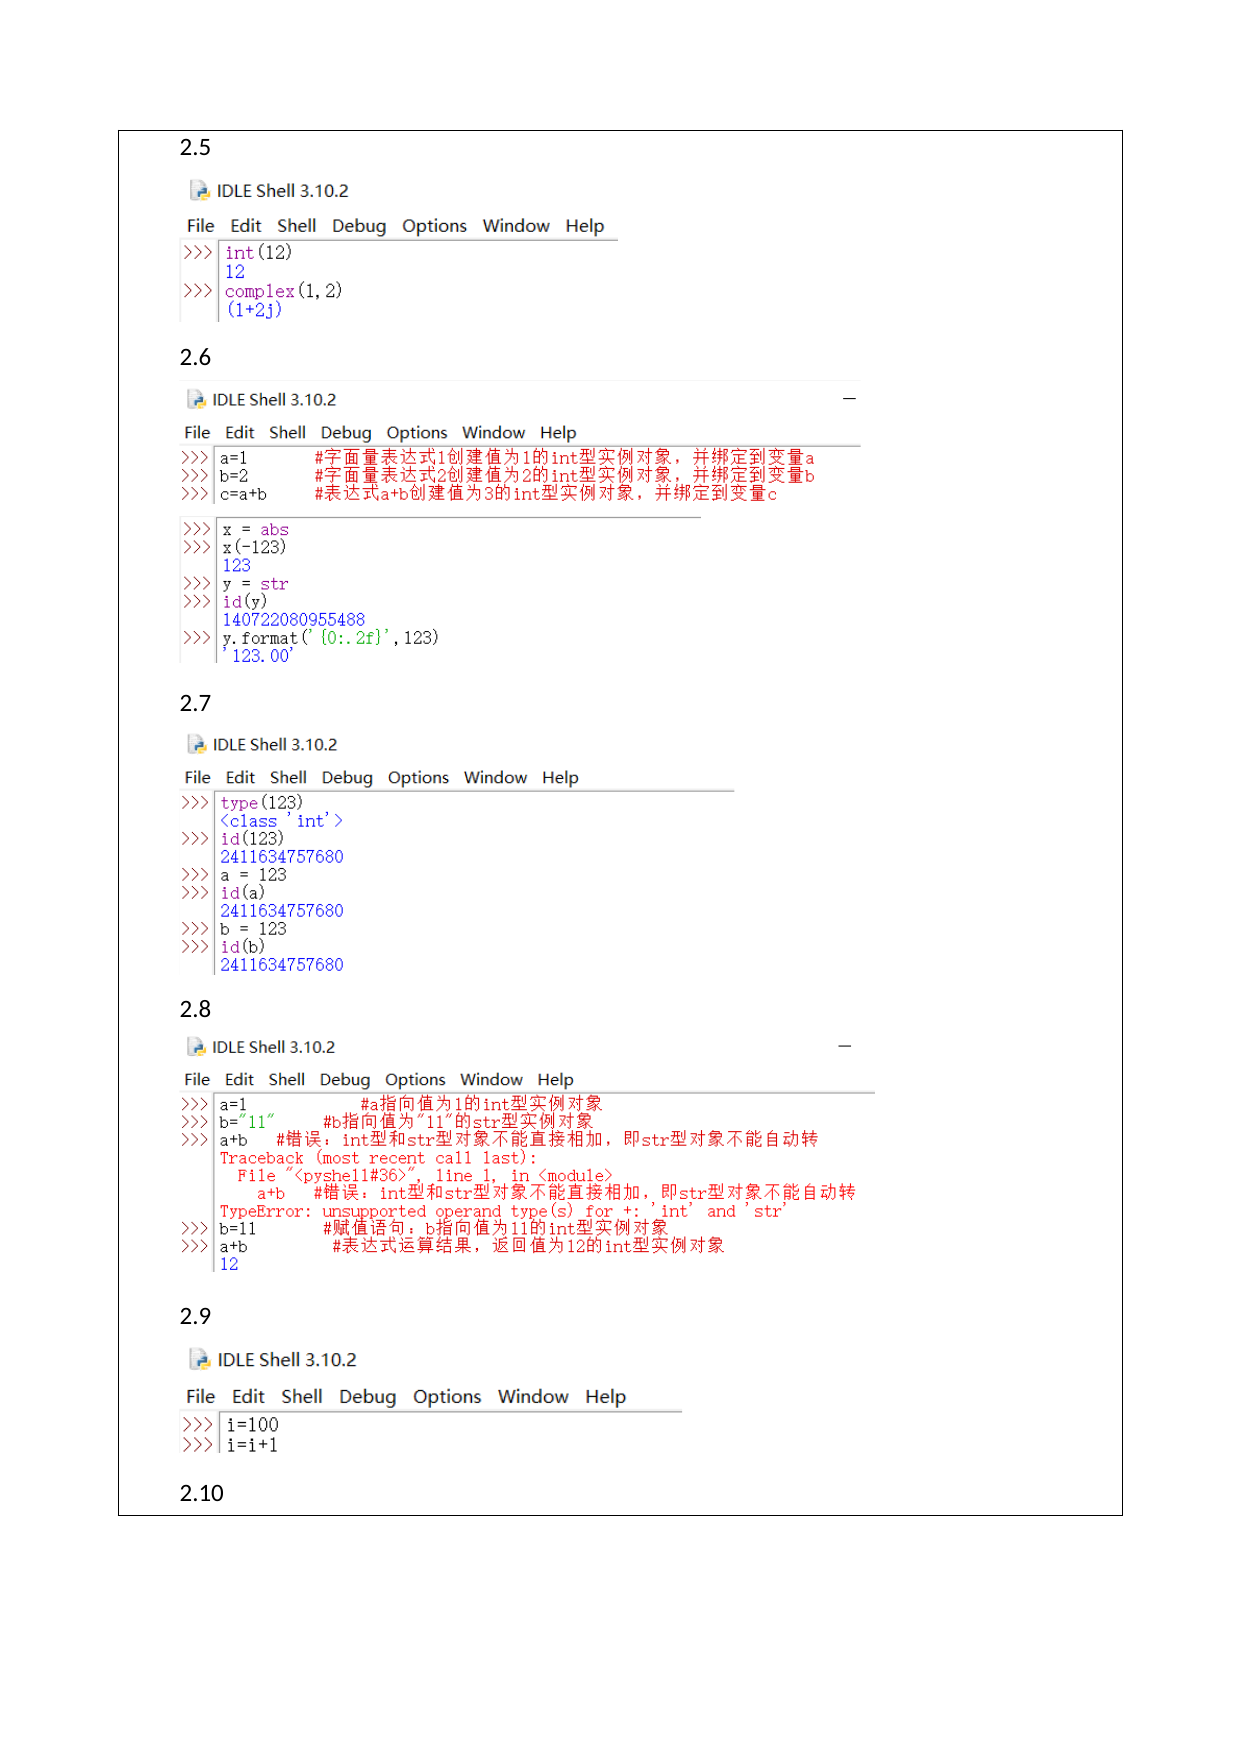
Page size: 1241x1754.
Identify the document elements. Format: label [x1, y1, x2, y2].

picture [179, 516, 701, 663]
picture [179, 725, 735, 975]
picture [179, 170, 618, 322]
picture [179, 1339, 683, 1453]
picture [179, 1032, 875, 1272]
table_cell [119, 131, 1122, 1515]
picture [179, 380, 861, 504]
